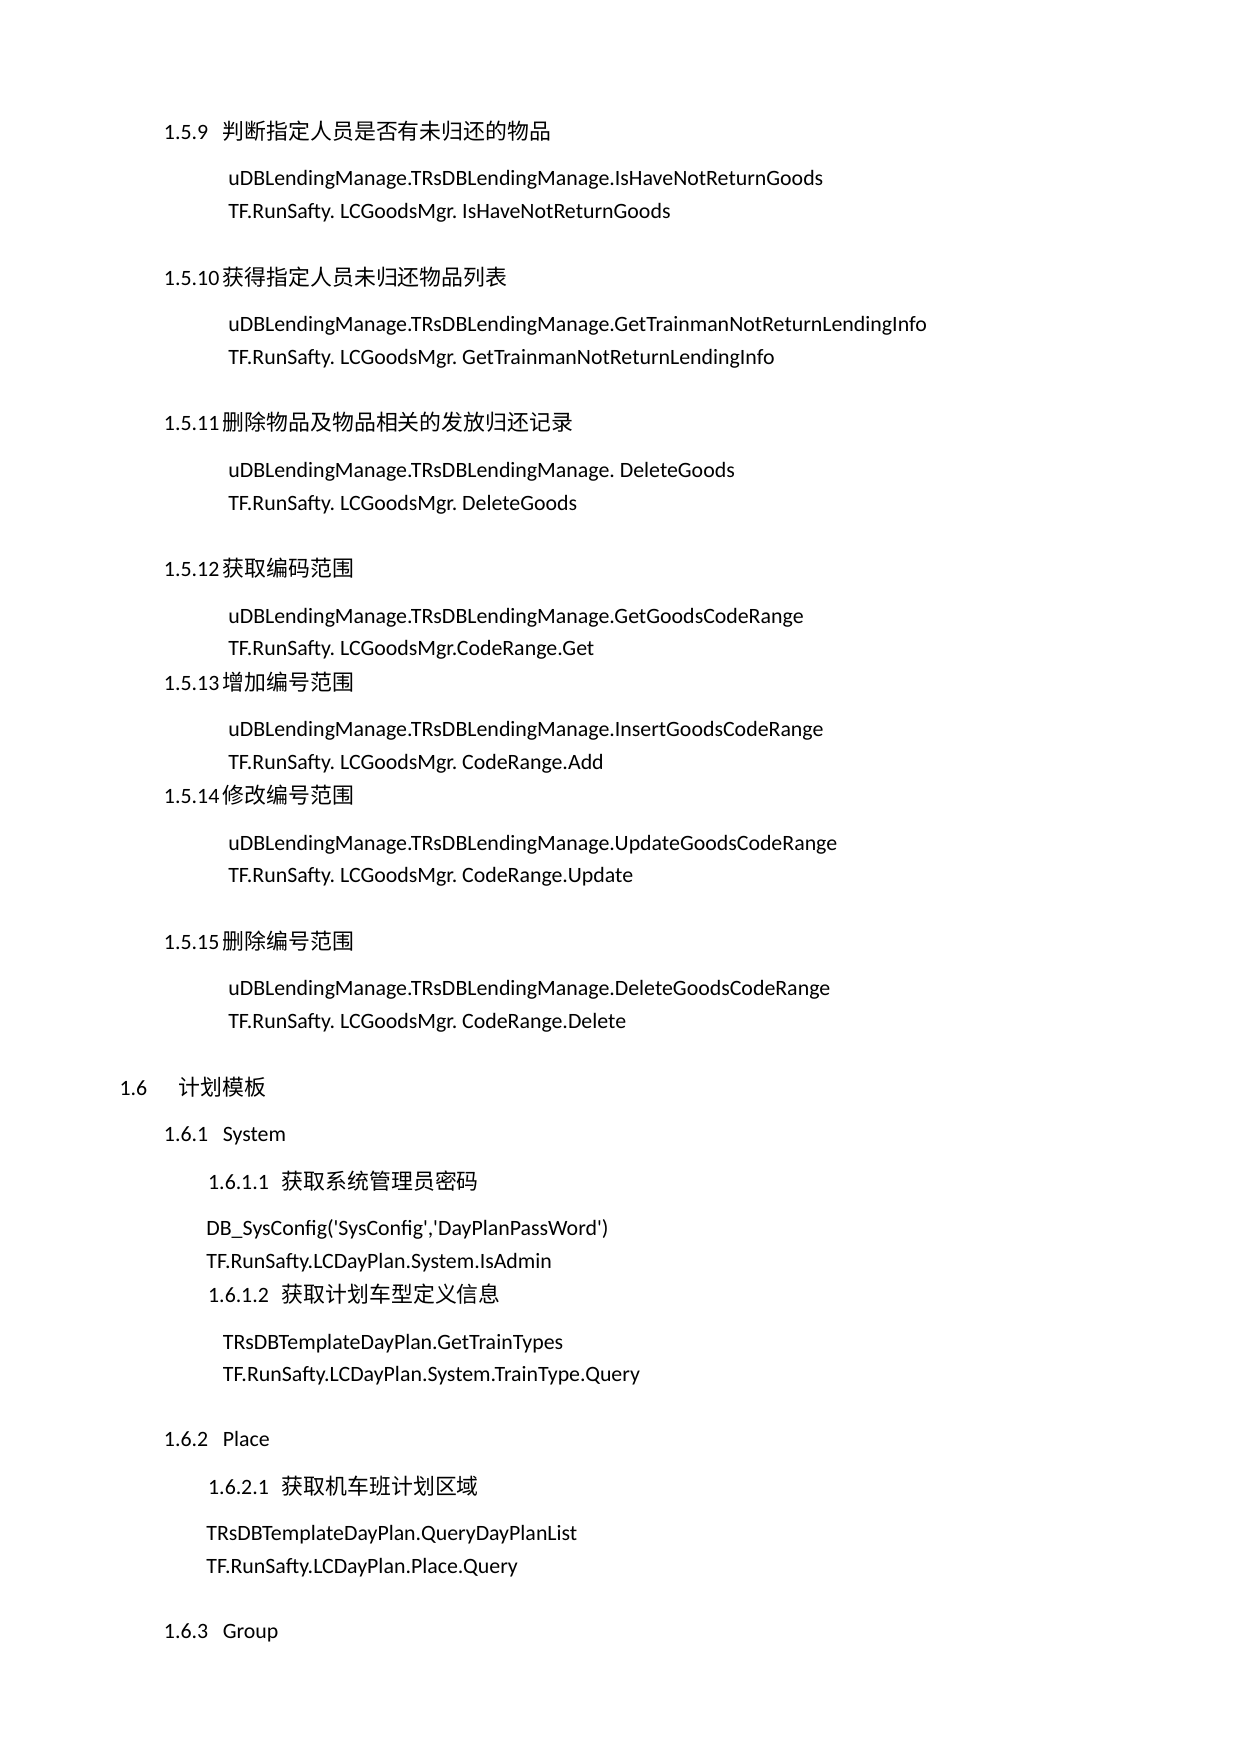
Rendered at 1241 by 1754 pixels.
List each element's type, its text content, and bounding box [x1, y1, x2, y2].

text TRsDBTemplateDayPlan.GetTrainTypes [179, 1325, 1165, 1357]
text uDBLendingManage.TRsDBLendingManage. DeleteGoods [228, 453, 1165, 486]
text TF.RunSafty.LCDayPlan.System.TrainType.Query [179, 1357, 1165, 1390]
list 计划模板 [119, 1069, 1165, 1102]
text TF.RunSafty. LCGoodsMgr.CodeRange.Get [228, 632, 1165, 664]
list 增加编号范围 [164, 664, 1165, 697]
text TF.RunSafty. LCGoodsMgr. CodeRange.Delete [228, 1004, 1165, 1037]
text TF.RunSafty.LCDayPlan.System.IsAdmin [162, 1244, 1165, 1277]
text TF.RunSafty. LCGoodsMgr. CodeRange.Add [228, 745, 1165, 777]
text uDBLendingManage.TRsDBLendingManage.GetTrainmanNotReturnLendingInfo [228, 307, 1165, 340]
text uDBLendingManage.TRsDBLendingManage.IsHaveNotReturnGoods [228, 162, 1165, 194]
text TF.RunSafty. LCGoodsMgr. GetTrainmanNotReturnLendingInfo [228, 340, 1165, 372]
text uDBLendingManage.TRsDBLendingManage.InsertGoodsCodeRange [228, 712, 1165, 745]
text DB_SysConfig('SysConfig','DayPlanPassWord') [162, 1212, 1165, 1244]
list 判断指定人员是否有未归还的物品 [164, 113, 1165, 146]
list 修改编号范围 [164, 777, 1165, 810]
list Group [164, 1614, 1165, 1647]
list 删除编号范围 [164, 923, 1165, 956]
list 获取机车班计划区域 [208, 1468, 1165, 1501]
text uDBLendingManage.TRsDBLendingManage.GetGoodsCodeRange [228, 599, 1165, 632]
list 获取计划车型定义信息 [208, 1277, 1165, 1309]
text uDBLendingManage.TRsDBLendingManage.UpdateGoodsCodeRange [228, 826, 1165, 858]
text TRsDBTemplateDayPlan.QueryDayPlanList [162, 1517, 1165, 1549]
list 获取编码范围 [164, 551, 1165, 583]
text TF.RunSafty. LCGoodsMgr. IsHaveNotReturnGoods [228, 194, 1165, 227]
text TF.RunSafty. LCGoodsMgr. DeleteGoods [228, 486, 1165, 518]
text uDBLendingManage.TRsDBLendingManage.DeleteGoodsCodeRange [228, 972, 1165, 1004]
list 删除物品及物品相关的发放归还记录 [164, 405, 1165, 437]
list Place [164, 1422, 1165, 1455]
text TF.RunSafty. LCGoodsMgr. CodeRange.Update [228, 858, 1165, 891]
list System [164, 1117, 1165, 1150]
text TF.RunSafty.LCDayPlan.Place.Query [162, 1549, 1165, 1582]
list 获取系统管理员密码 [208, 1163, 1165, 1196]
list 获得指定人员未归还物品列表 [164, 259, 1165, 292]
